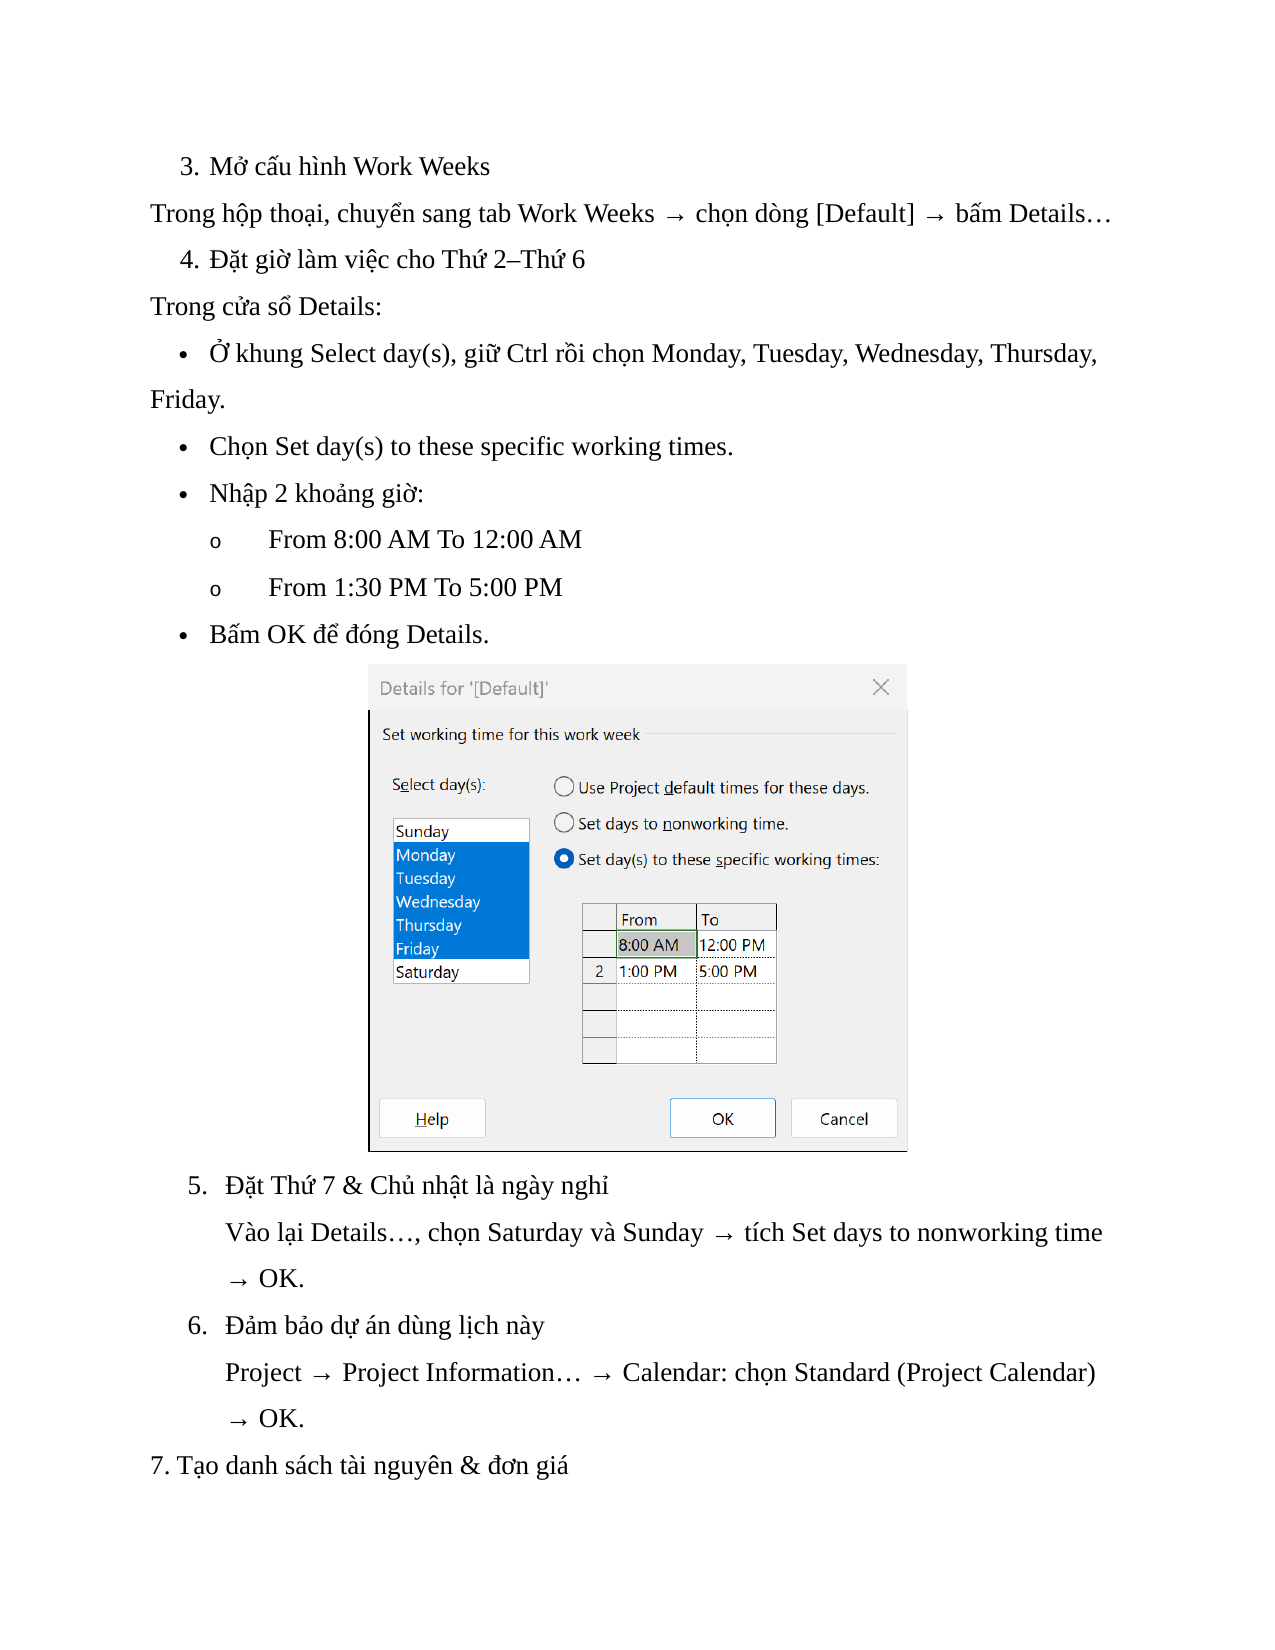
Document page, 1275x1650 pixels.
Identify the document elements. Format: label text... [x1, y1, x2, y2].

list Bấm OK để đóng Details. [150, 618, 1125, 649]
list Nhập 2 khoảng giờ: [150, 477, 1125, 508]
list Chọn Set day(s) to these specific working times. [150, 430, 1125, 461]
list From 8:00 AM To 12:00 AM [209, 523, 1125, 555]
list Đảm bảo dự án dùng lịch này Project → Project Information… → Calendar: chọn Standard (Project Calendar) → OK. [187, 1309, 1125, 1433]
list Đặt giờ làm việc cho Thứ 2–Thứ 6 [150, 243, 1125, 274]
text Trong cửa sổ Details: [150, 290, 1125, 321]
list Đặt Thứ 7 & Chủ nhật là ngày nghỉ Vào lại Details…, chọn Saturday và Sunday → tích Set days to nonworking time → OK. [187, 1169, 1125, 1293]
text 7. Tạo danh sách tài nguyên & đơn giá [150, 1449, 1125, 1480]
list Mở cấu hình Work Weeks Trong hộp thoại, chuyển sang tab Work Weeks → chọn dòng [Default] → bấm Details… [150, 150, 1125, 228]
list From 1:30 PM To 5:00 PM [209, 571, 1125, 602]
list Ở khung Select day(s), giữ Ctrl rồi chọn Monday, Tuesday, Wednesday, Thursday, Friday. [150, 337, 1125, 414]
